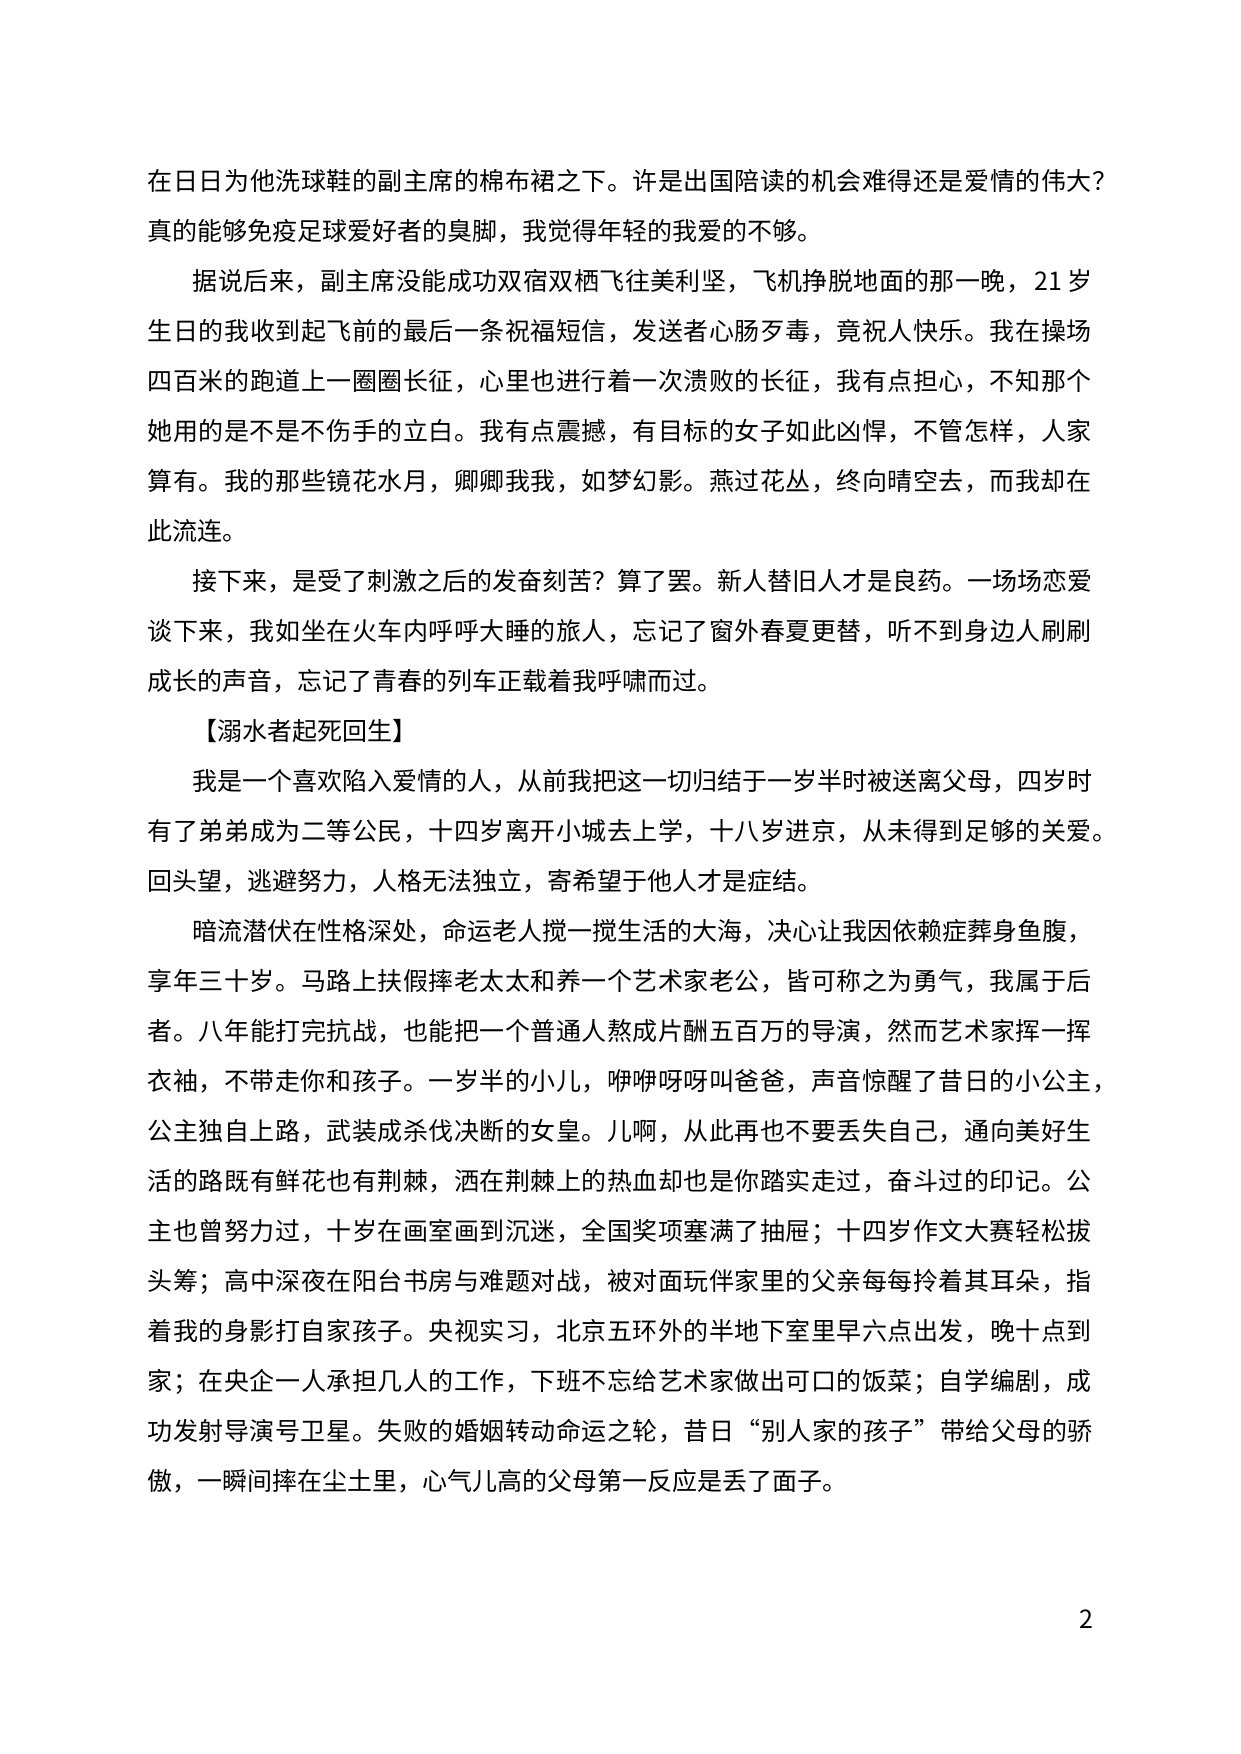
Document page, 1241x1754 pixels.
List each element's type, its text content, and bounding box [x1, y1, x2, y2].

text 暗流潜伏在性格深处，命运老人搅一搅生活的大海，决心让我因依赖症葬身鱼腹，享年三十岁。马路上扶假摔老太太和养一个艺术家老公，皆可称之为勇气，我属于后者。八年能打完抗战，也能把一个普通人熬成片酬五百万的导演，然而艺术家挥一挥衣袖，不带走你和孩子。一岁半的小儿，咿咿呀呀叫爸爸，声音惊醒了昔日的小公主，公主独自上路，武装成杀伐决断的女皇。儿啊，从此再也不要丢失自己，通向美好生活的路既有鲜花也有荆棘，洒在荆棘上的热血却也是你踏实走过，奋斗过的印记。公主也曾努力过，十岁在画室画到沉迷，全国奖项塞满了抽屉；十四岁作文大赛轻松拔头筹；高中深夜在阳台书房与难题对战，被对面玩伴家里的父亲每每拎着其耳朵，指着我的身影打自家孩子。央视实习，北京五环外的半地下室里早六点出发，晚十点到家；在央企一人承担几人的工作，下班不忘给艺术家做出可口的饭菜；自学编剧，成功发射导演号卫星。失败的婚姻转动命运之轮，昔日“别人家的孩子”带给父母的骄傲，一瞬间摔在尘土里，心气儿高的父母第一反应是丢了面子。 [148, 898, 1093, 1498]
text 【溺水者起死回生】 [148, 698, 1093, 748]
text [148, 148, 1093, 248]
text 我是一个喜欢陷入爱情的人，从前我把这一切归结于一岁半时被送离父母，四岁时有了弟弟成为二等公民，十四岁离开小城去上学，十八岁进京，从未得到足够的关爱。回头望，逃避努力，人格无法独立，寄希望于他人才是症结。 [148, 748, 1093, 898]
text 据说后来，副主席没能成功双宿双栖飞往美利坚，飞机挣脱地面的那一晚，21岁生日的我收到起飞前的最后一条祝福短信，发送者心肠歹毒，竟祝人快乐。我在操场四百米的跑道上一圈圈长征，心里也进行着一次溃败的长征，我有点担心，不知那个她用的是不是不伤手的立白。我有点震撼，有目标的女子如此凶悍，不管怎样，人家算有。我的那些镜花水月，卿卿我我，如梦幻影。燕过花丛，终向晴空去，而我却在此流连。 [148, 248, 1093, 548]
text 接下来，是受了刺激之后的发奋刻苦？算了罢。新人替旧人才是良药。一场场恋爱谈下来，我如坐在火车内呼呼大睡的旅人，忘记了窗外春夏更替，听不到身边人刷刷成长的声音，忘记了青春的列车正载着我呼啸而过。 [148, 548, 1093, 698]
